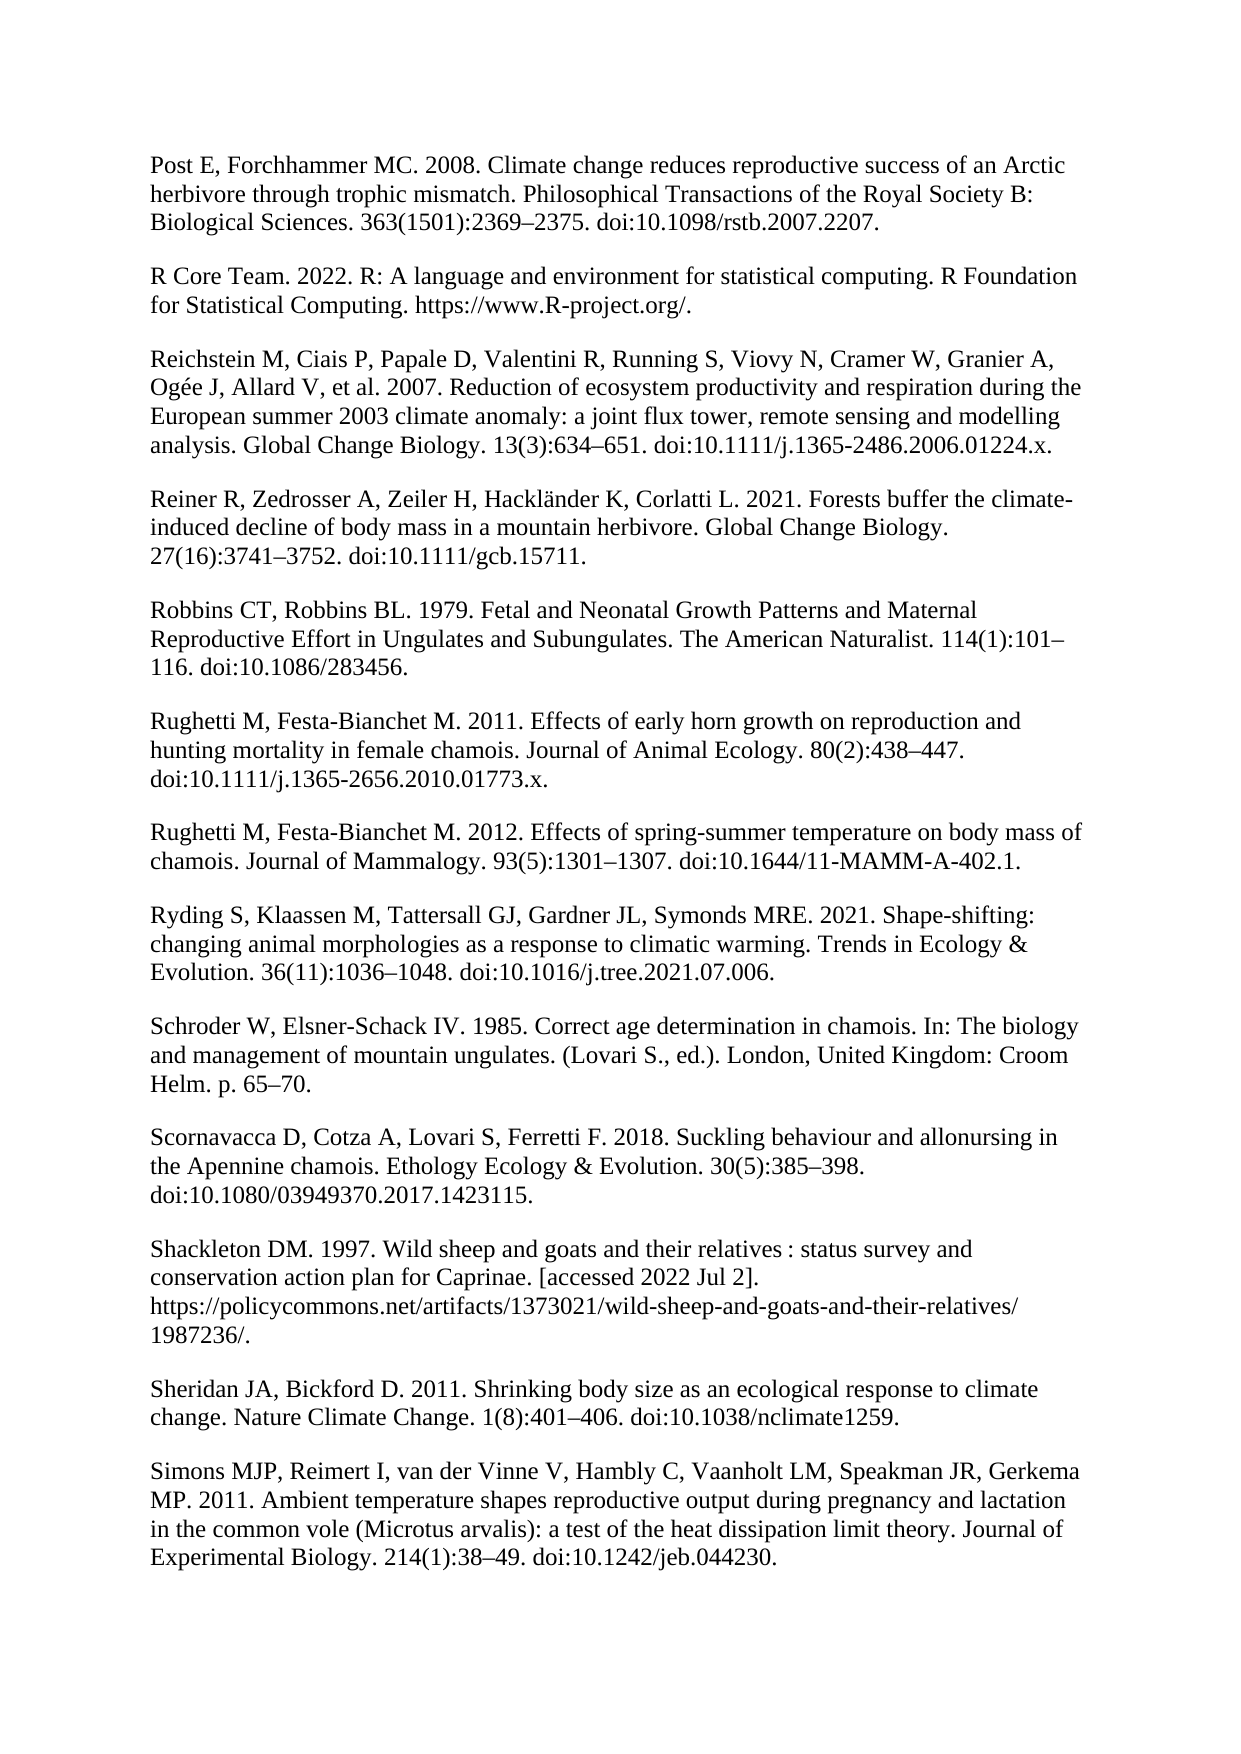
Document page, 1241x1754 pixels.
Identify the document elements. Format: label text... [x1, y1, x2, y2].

text Scornavacca D, Cotza A, Lovari S, Ferretti F. 2018. Suckling behaviour and allonursing in the Apennine chamois. Ethology Ecology & Evolution. 30(5):385–398. doi:10.1080/03949370.2017.1423115. [150, 1122, 1090, 1209]
text Shackleton DM. 1997. Wild sheep and goats and their relatives : status survey and conservation action plan for Caprinae. [accessed 2022 Jul 2]. https://policycommons.net/artifacts/1373021/wild-sheep-and-goats-and-their-relatives/1987236/. [150, 1234, 1090, 1349]
text Robbins CT, Robbins BL. 1979. Fetal and Neonatal Growth Patterns and Maternal Reproductive Effort in Ungulates and Subungulates. The American Naturalist. 114(1):101–116. doi:10.1086/283456. [150, 595, 1090, 681]
text Post E, Forchhammer MC. 2008. Climate change reduces reproductive success of an Arctic herbivore through trophic mismatch. Philosophical Transactions of the Royal Society B: Biological Sciences. 363(1501):2369–2375. doi:10.1098/rstb.2007.2207. [150, 150, 1090, 236]
text Ryding S, Klaassen M, Tattersall GJ, Gardner JL, Symonds MRE. 2021. Shape-shifting: changing animal morphologies as a response to climatic warming. Trends in Ecology & Evolution. 36(11):1036–1048. doi:10.1016/j.tree.2021.07.006. [150, 900, 1090, 986]
text R Core Team. 2022. R: A language and environment for statistical computing. R Foundation for Statistical Computing. https://www.R-project.org/. [150, 261, 1090, 319]
text Simons MJP, Reimert I, van der Vinne V, Hambly C, Vaanholt LM, Speakman JR, Gerkema MP. 2011. Ambient temperature shapes reproductive output during pregnancy and lactation in the common vole (Microtus arvalis): a test of the heat dissipation limit theory. Journal of Experimental Biology. 214(1):38–49. doi:10.1242/jeb.044230. [150, 1456, 1090, 1571]
text Rughetti M, Festa-Bianchet M. 2011. Effects of early horn growth on reproduction and hunting mortality in female chamois. Journal of Animal Ecology. 80(2):438–447. doi:10.1111/j.1365-2656.2010.01773.x. [150, 706, 1090, 792]
text Schroder W, Elsner-Schack IV. 1985. Correct age determination in chamois. In: The biology and management of mountain ungulates. (Lovari S., ed.). London, United Kingdom: Croom Helm. p. 65–70. [150, 1011, 1090, 1097]
text Rughetti M, Festa-Bianchet M. 2012. Effects of spring-summer temperature on body mass of chamois. Journal of Mammalogy. 93(5):1301–1307. doi:10.1644/11-MAMM-A-402.1. [150, 817, 1090, 875]
text Reichstein M, Ciais P, Papale D, Valentini R, Running S, Viovy N, Cramer W, Granier A, Ogée J, Allard V, et al. 2007. Reduction of ecosystem productivity and respiration during the European summer 2003 climate anomaly: a joint flux tower, remote sensing and modelling analysis. Global Change Biology. 13(3):634–651. doi:10.1111/j.1365-2486.2006.01224.x. [150, 344, 1090, 459]
text Sheridan JA, Bickford D. 2011. Shrinking body size as an ecological response to climate change. Nature Climate Change. 1(8):401–406. doi:10.1038/nclimate1259. [150, 1374, 1090, 1431]
text Reiner R, Zedrosser A, Zeiler H, Hackländer K, Corlatti L. 2021. Forests buffer the climate-induced decline of body mass in a mountain herbivore. Global Change Biology. 27(16):3741–3752. doi:10.1111/gcb.15711. [150, 484, 1090, 570]
